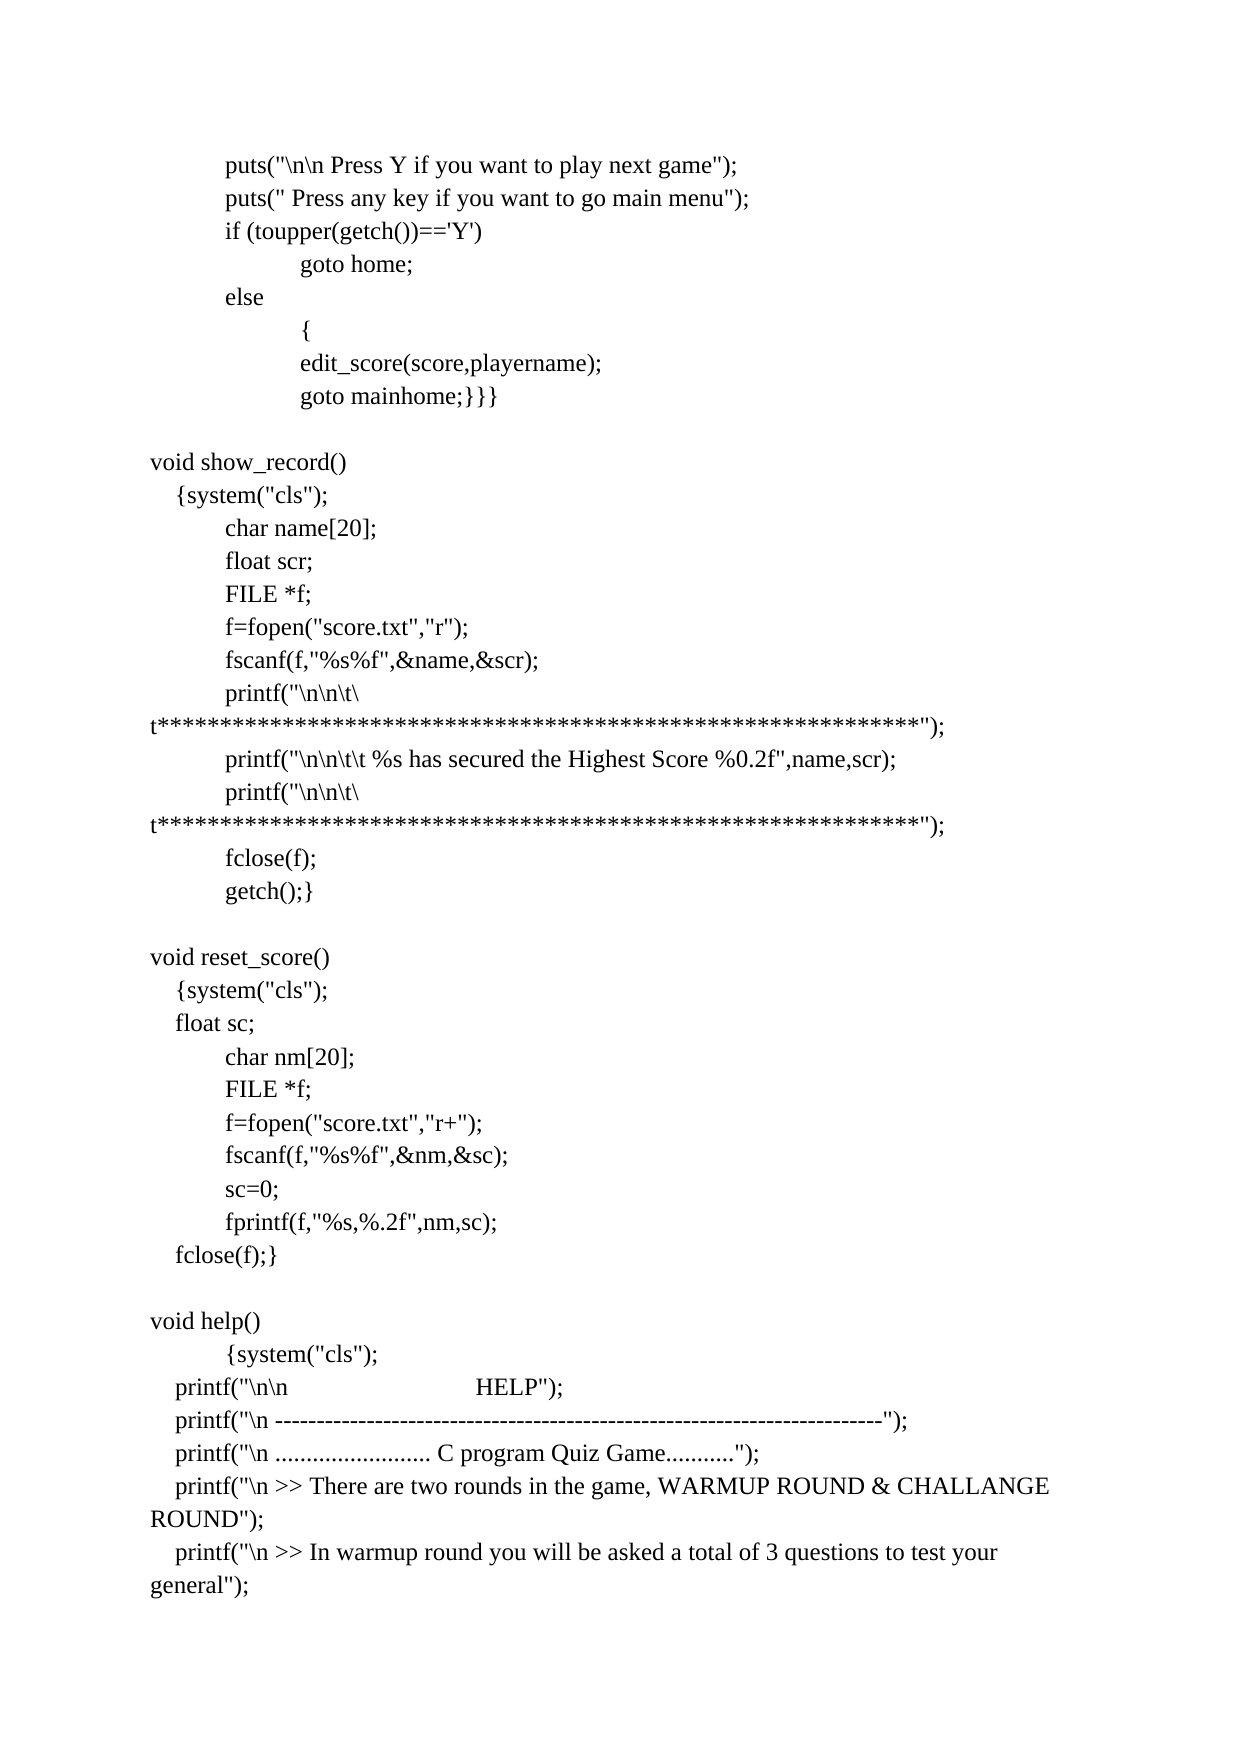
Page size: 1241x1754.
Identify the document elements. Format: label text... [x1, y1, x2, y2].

text fclose(f); [150, 843, 1090, 872]
text void show_record() [150, 447, 1090, 476]
text printf("\n >> There are two rounds in the game, WARMUP ROUND & CHALLANGE ROUND"); [150, 1471, 1090, 1533]
text char nm[20]; [150, 1042, 1090, 1070]
text {system("cls"); [150, 976, 1090, 1004]
text { [150, 315, 1090, 344]
text void help() [150, 1306, 1090, 1334]
text printf("\n\n\t\t*************************************************************"); [150, 678, 1090, 740]
text f=fopen("score.txt","r"); [150, 612, 1090, 641]
text fscanf(f,"%s%f",&name,&scr); [150, 645, 1090, 674]
text {system("cls"); [150, 1339, 1090, 1367]
text puts(" Press any key if you want to go main menu"); [150, 183, 1090, 212]
text printf("\n\n\t\t %s has secured the Highest Score %0.2f",name,scr); [150, 744, 1090, 773]
text edit_score(score,playername); [150, 348, 1090, 377]
text float sc; [150, 1008, 1090, 1037]
text FILE *f; [150, 1074, 1090, 1103]
text FILE *f; [150, 579, 1090, 608]
text f=fopen("score.txt","r+"); [150, 1108, 1090, 1136]
text printf("\n\n HELP"); [150, 1372, 1090, 1401]
text else [150, 282, 1090, 311]
text getch();} [150, 876, 1090, 905]
text printf("\n ......................... C program Quiz Game..........."); [150, 1438, 1090, 1467]
text fscanf(f,"%s%f",&nm,&sc); [150, 1141, 1090, 1169]
text fclose(f);} [150, 1240, 1090, 1268]
text sc=0; [150, 1174, 1090, 1202]
text float scr; [150, 546, 1090, 575]
text {system("cls"); [150, 480, 1090, 509]
text printf("\n -------------------------------------------------------------------------"); [150, 1405, 1090, 1433]
text goto home; [150, 249, 1090, 278]
text puts("\n\n Press Y if you want to play next game"); [150, 150, 1090, 179]
text printf("\n\n\t\t*************************************************************"); [150, 777, 1090, 839]
text goto mainhome;}}} [150, 381, 1090, 410]
text char name[20]; [150, 513, 1090, 542]
text void reset_score() [150, 942, 1090, 971]
text printf("\n >> In warmup round you will be asked a total of 3 questions to test your general"); [150, 1537, 1090, 1599]
text if (toupper(getch())=='Y') [150, 216, 1090, 245]
text fprintf(f,"%s,%.2f",nm,sc); [150, 1207, 1090, 1235]
